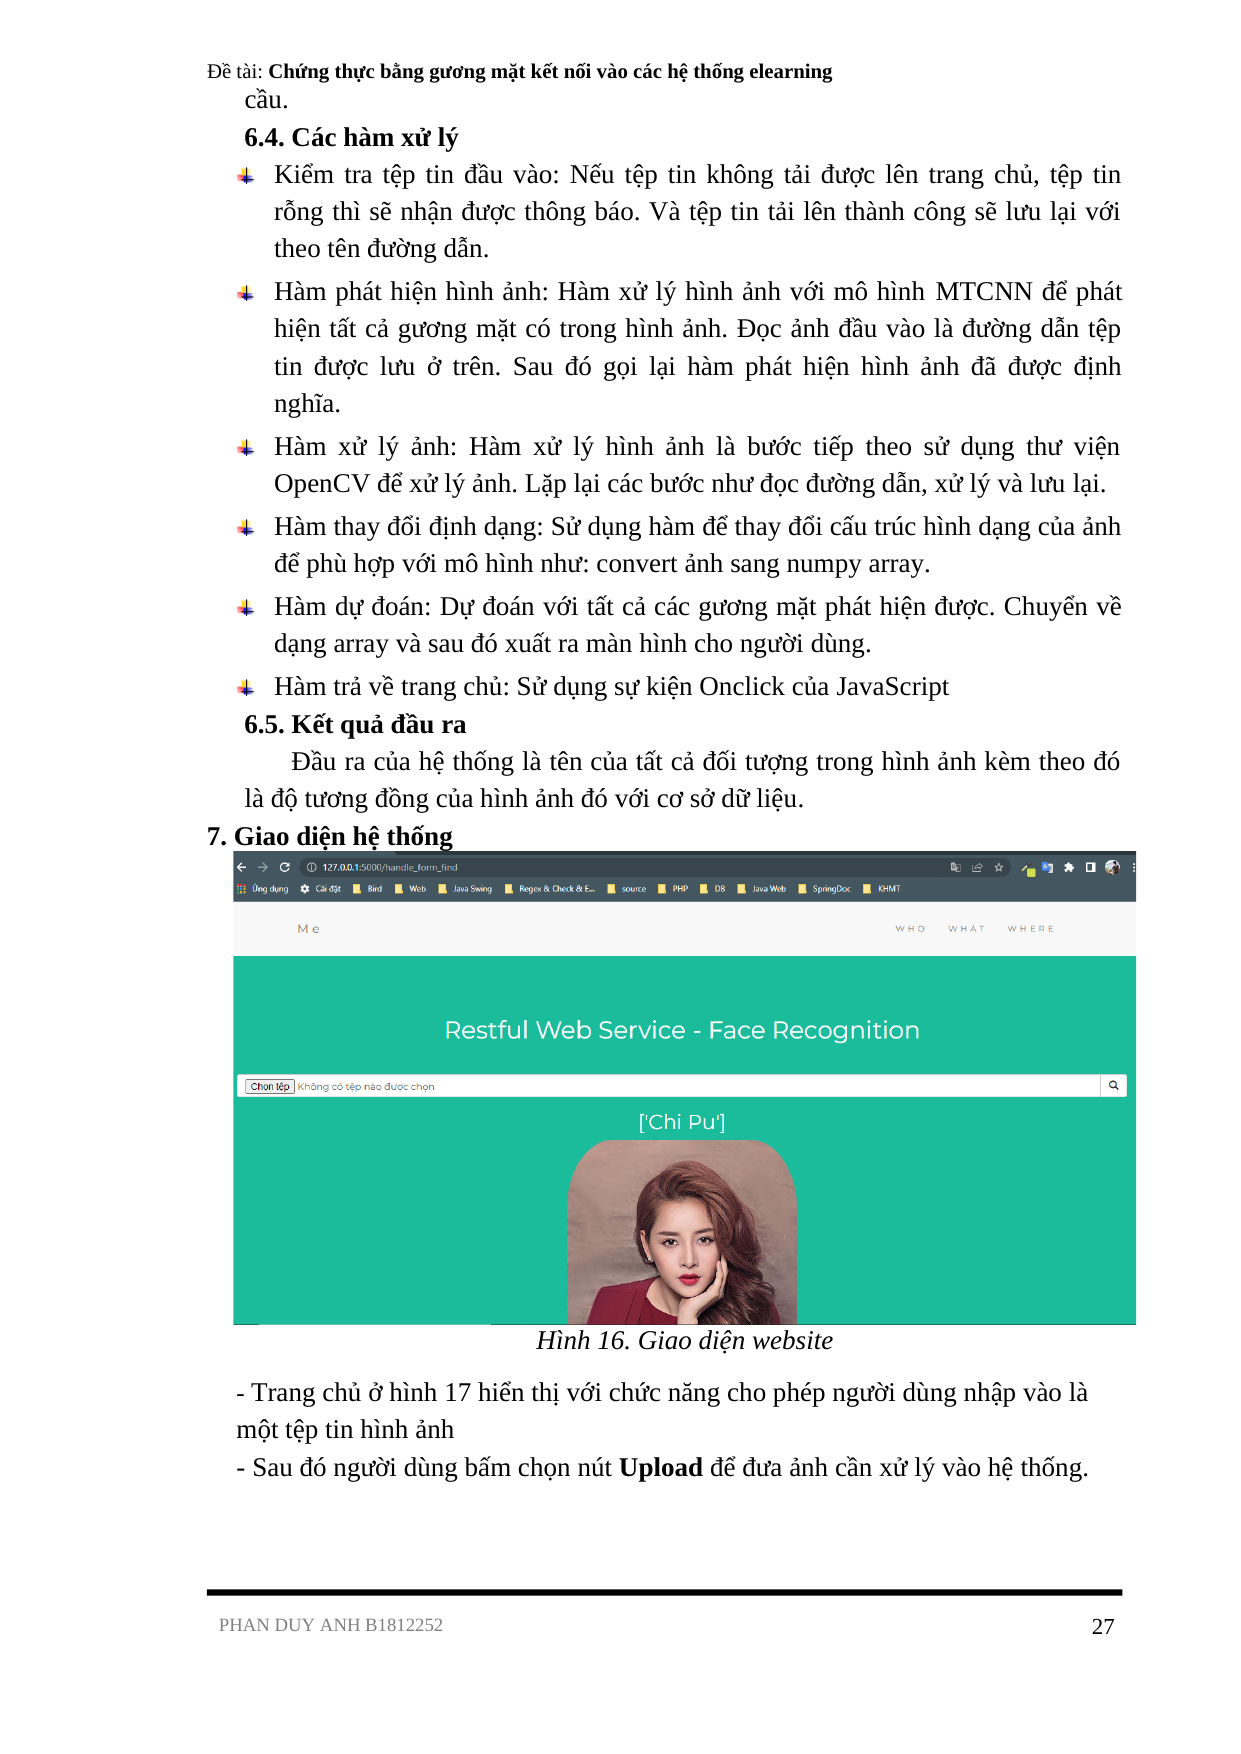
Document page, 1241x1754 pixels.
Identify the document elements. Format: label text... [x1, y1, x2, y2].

subtitle Kết quả đầu ra [244, 708, 1194, 739]
list Trang chủ ở hình 17 hiển thị với chức năng cho phép người dùng nhập vào là một tệp tin hình ảnh [236, 1376, 1089, 1445]
picture [237, 678, 254, 696]
list Hàm xử lý ảnh: Hàm xử lý hình ảnh là bước tiếp theo sử dụng thư viện OpenCV để xử lý ảnh. Lặp lại các bước như đọc đường dẫn, xử lý và lưu lại. [236, 430, 1122, 498]
text Đầu ra của hệ thống là tên của tất cả đối tượng trong hình ảnh kèm theo đó là độ tương đồng của hình ảnh đó với cơ sở dữ liệu. [244, 744, 1122, 813]
picture [237, 598, 254, 616]
list Hàm thay đổi định dạng: Sử dụng hàm để thay đổi cấu trúc hình dạng của ảnh để phù hợp với mô hình như: convert ảnh sang numpy array. [236, 510, 1123, 578]
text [244, 83, 1123, 114]
subtitle Các hàm xử lý [244, 121, 1194, 152]
list Hàm phát hiện hình ảnh: Hàm xử lý hình ảnh với mô hình MTCNN để phát hiện tất cả gương mặt có trong hình ảnh. Đọc ảnh đầu vào là đường dẫn tệp tin được lưu ở trên. Sau đó gọi lại hàm phát hiện hình ảnh đã được định nghĩa. [236, 275, 1123, 418]
list Sau đó người dùng bấm chọn nút Upload để đưa ảnh cần xử lý vào hệ thống. [236, 1451, 1194, 1482]
text Hình 16. Giao diện website [175, 1324, 1194, 1356]
picture [237, 284, 254, 301]
list Kiểm tra tệp tin đầu vào: Nếu tệp tin không tải được lên trang chủ, tệp tin rỗng thì sẽ nhận được thông báo. Và tệp tin tải lên thành công sẽ lưu lại với theo tên đường dẫn. [236, 158, 1122, 264]
picture [237, 166, 254, 184]
picture [237, 518, 254, 536]
list Hàm trả về trang chủ: Sử dụng sự kiện Onclick của JavaScript [236, 670, 1194, 701]
subtitle Giao diện hệ thống [207, 820, 1194, 851]
picture [237, 438, 254, 456]
list Hàm dự đoán: Dự đoán với tất cả các gương mặt phát hiện được. Chuyển về dạng array và sau đó xuất ra màn hình cho người dùng. [236, 590, 1122, 658]
picture [233, 851, 1137, 1325]
